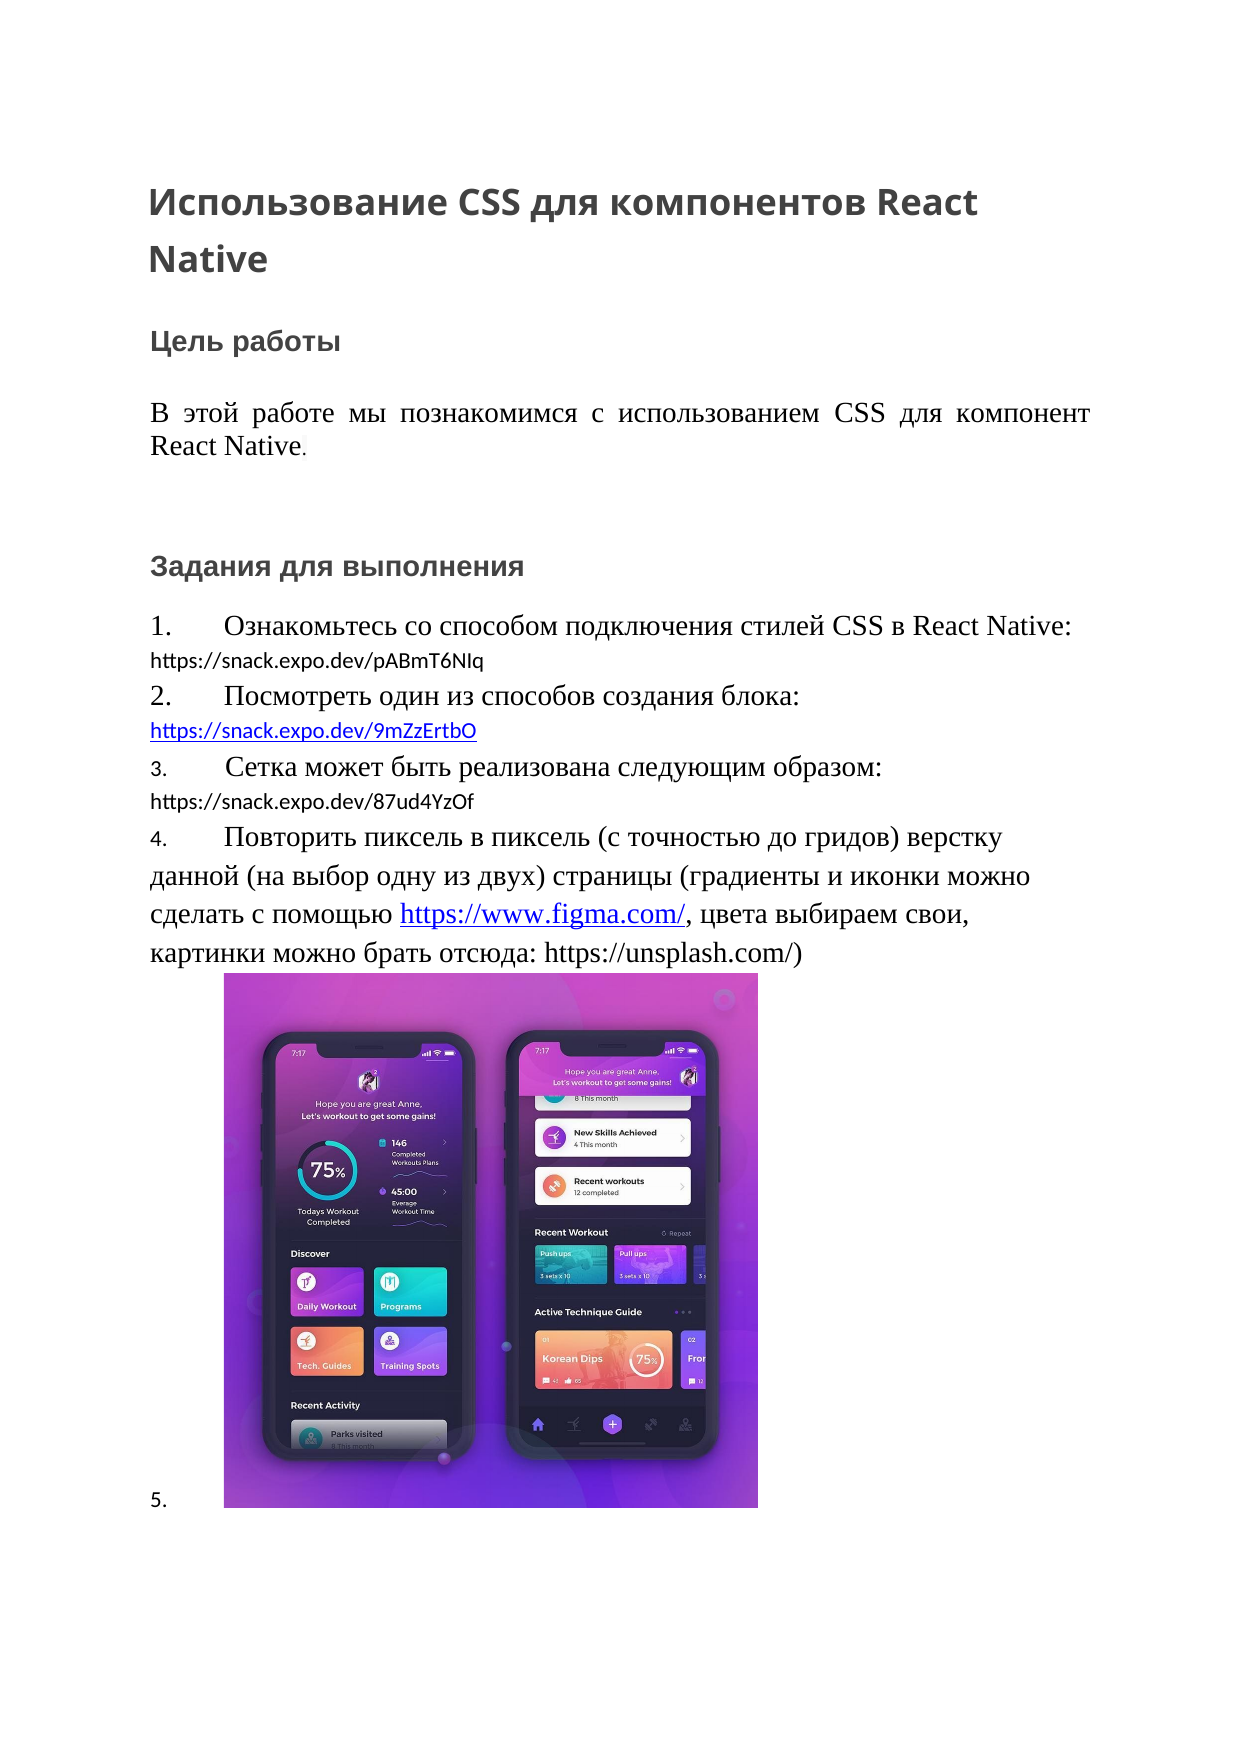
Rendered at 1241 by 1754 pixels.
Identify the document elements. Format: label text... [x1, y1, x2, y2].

subtitle Использование CSS для компонентов React Native [147, 176, 1090, 283]
text В этой работе мы познакомимся с использованием CSS для компонент React Native. [150, 395, 1090, 462]
picture [223, 973, 758, 1508]
subtitle Цель работы [150, 323, 1090, 357]
list Сетка может быть реализована следующим образом: [150, 749, 1090, 782]
list https://snack.expo.dev/87ud4YzOf [150, 787, 1090, 815]
list Повторить пиксель в пиксель (с точностью до гридов) верстку данной (на выбор одну из двух) страницы (градиенты и иконки можно сделать с помощью https://www.figma.com/, цвета выбираем свои, картинки можно брать отсюда: https://unsplash.com/) [150, 819, 1090, 969]
list https://snack.expo.dev/9mZzErtbO [150, 717, 1090, 744]
list Посмотреть один из способов создания блока: [150, 678, 1090, 712]
list Ознакомьтесь со способом подключения стилей CSS в React Native: https://snack.expo.dev/pABmT6NIq [150, 608, 1090, 674]
subtitle Задания для выполнения [150, 549, 1090, 583]
